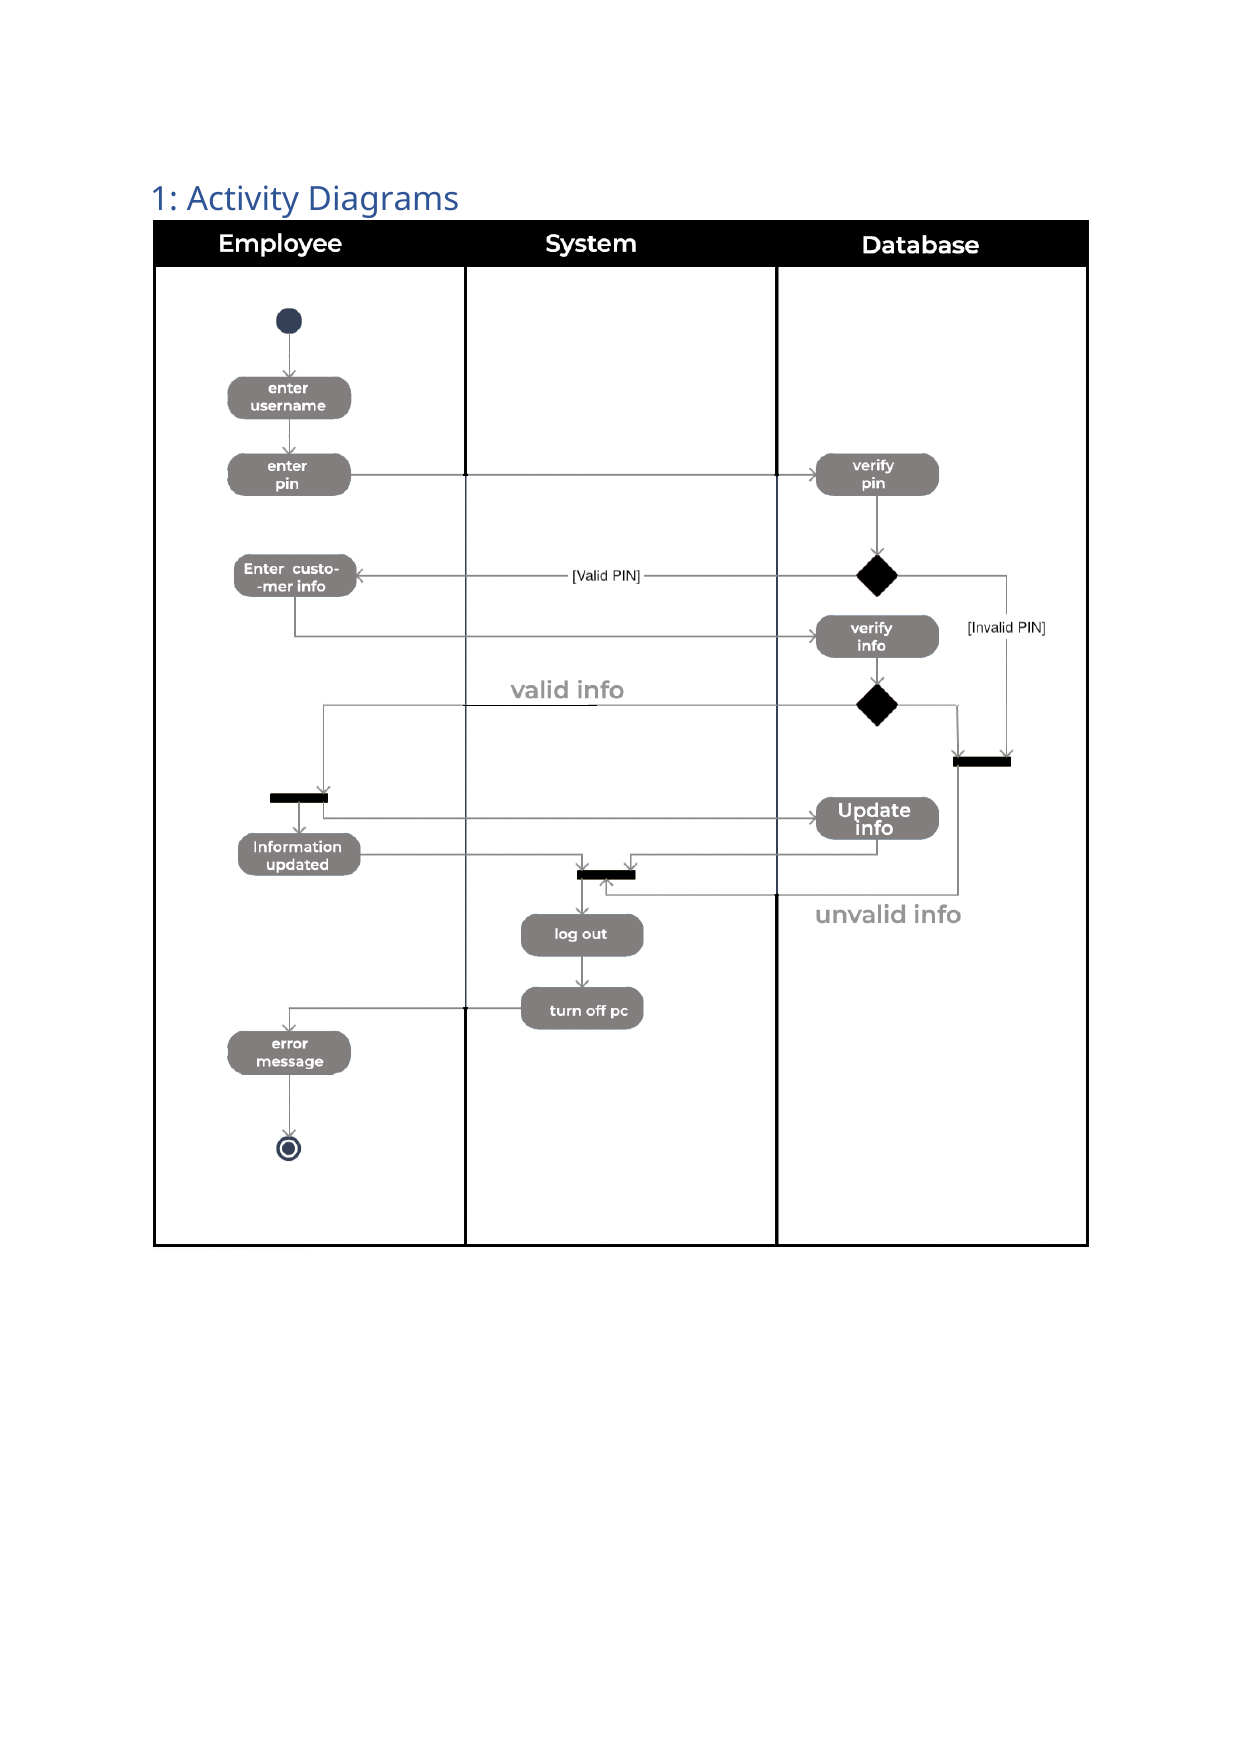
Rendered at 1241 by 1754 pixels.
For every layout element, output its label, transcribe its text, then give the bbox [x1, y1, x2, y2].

subtitle 1: Activity Diagrams [150, 175, 1090, 220]
picture [150, 220, 1091, 1250]
